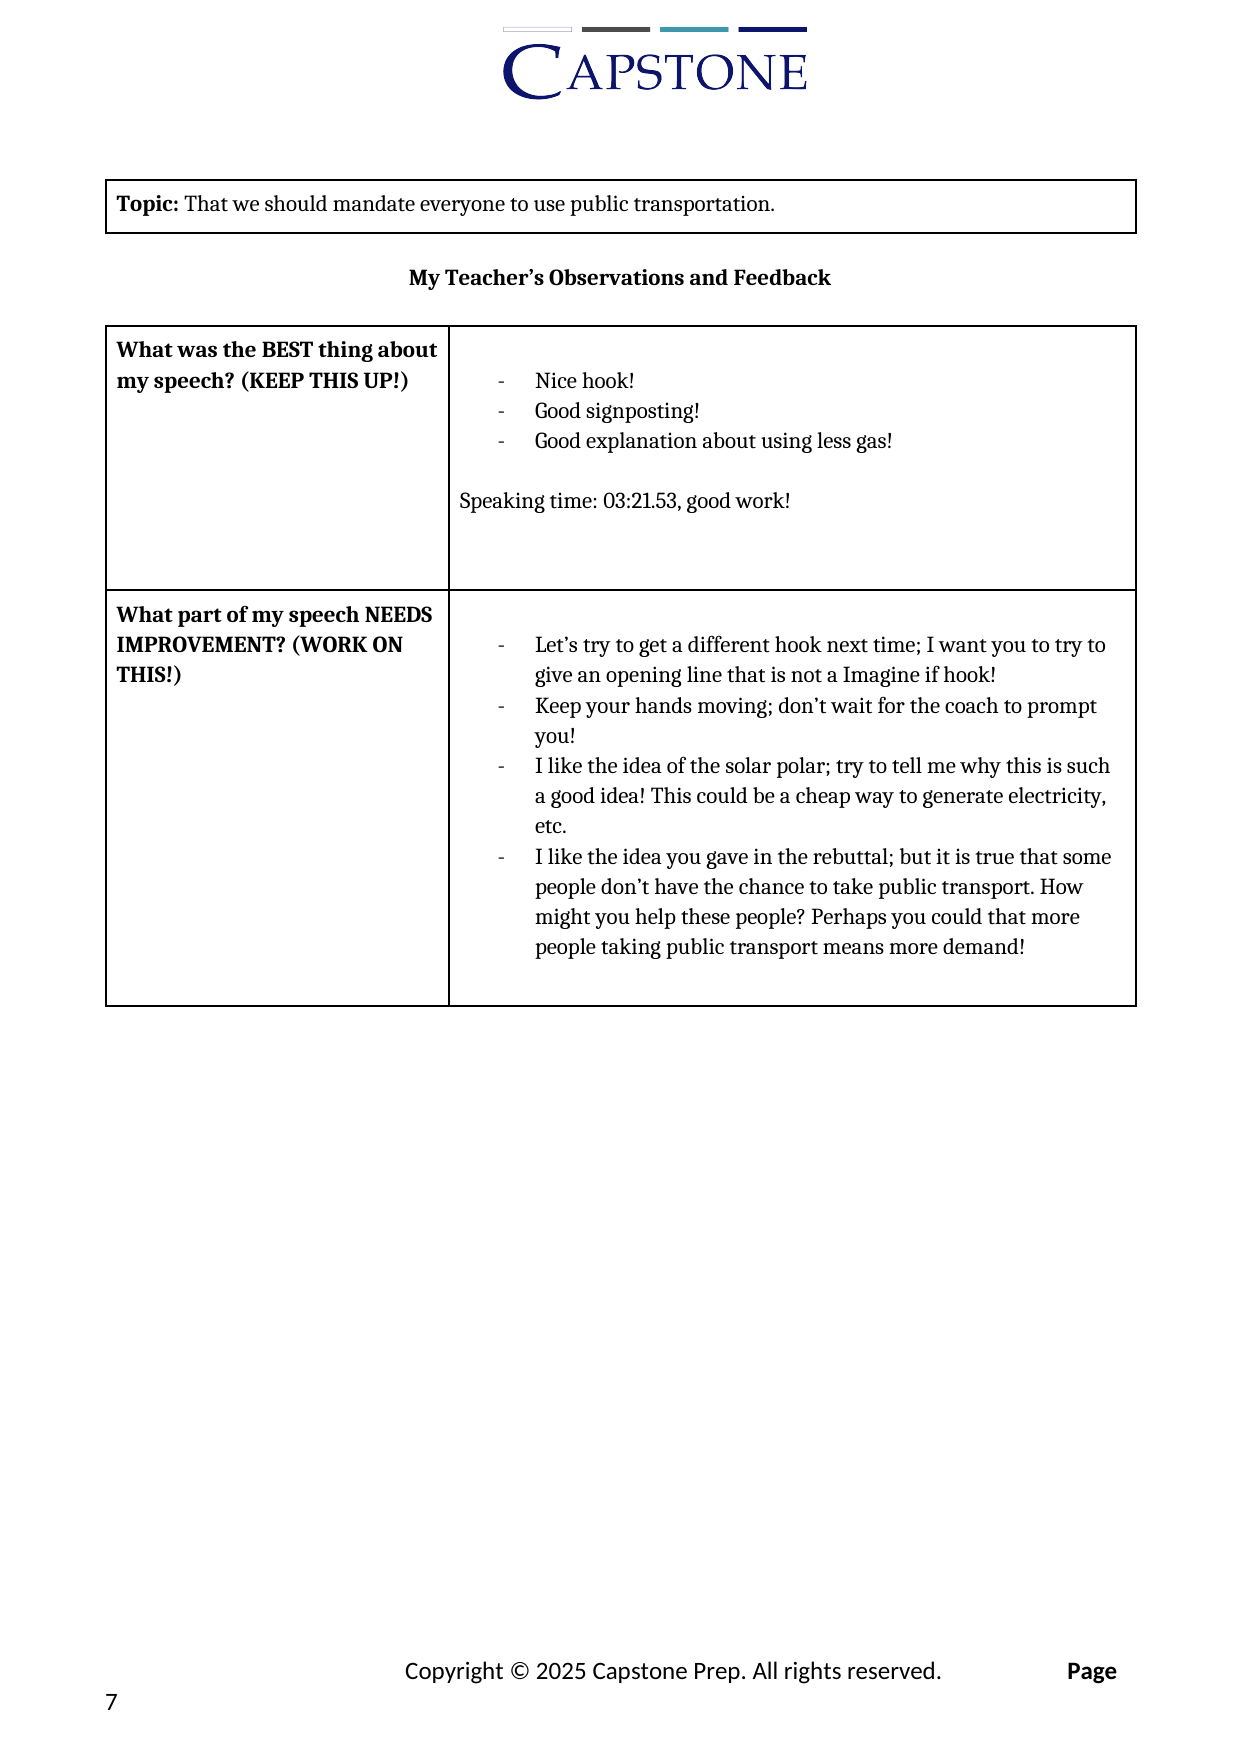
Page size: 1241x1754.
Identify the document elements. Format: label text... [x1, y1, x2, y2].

table_header What was the BEST thing about my speech? (KEEP THIS UP!) [107, 327, 448, 589]
text My Teacher’s Observations and Feedback [105, 264, 1135, 291]
picture [495, 18, 816, 106]
table_cell What part of my speech NEEDS IMPROVEMENT? (WORK ON THIS!) [107, 591, 448, 1005]
table_header Topic: That we should mandate everyone to use public transportation. [107, 181, 1135, 232]
table_cell Let’s try to get a different hook next time; I want you to try to give an opening line that is not a Imagine if hook! Keep your hands moving; don’t wait for the coach to prompt you! I like the idea of the solar polar; try to tell me why this is such a good idea! This could be a cheap way to generate electricity, etc. I like the idea you gave in the rebuttal; but it is true that some people don’t have the chance to take public transport. How might you help these people? Perhaps you could that more people taking public transport means more demand! [450, 591, 1135, 1005]
table_header Nice hook! Good signposting! Good explanation about using less gas! Speaking time: 03:21.53, good work! [450, 327, 1135, 589]
